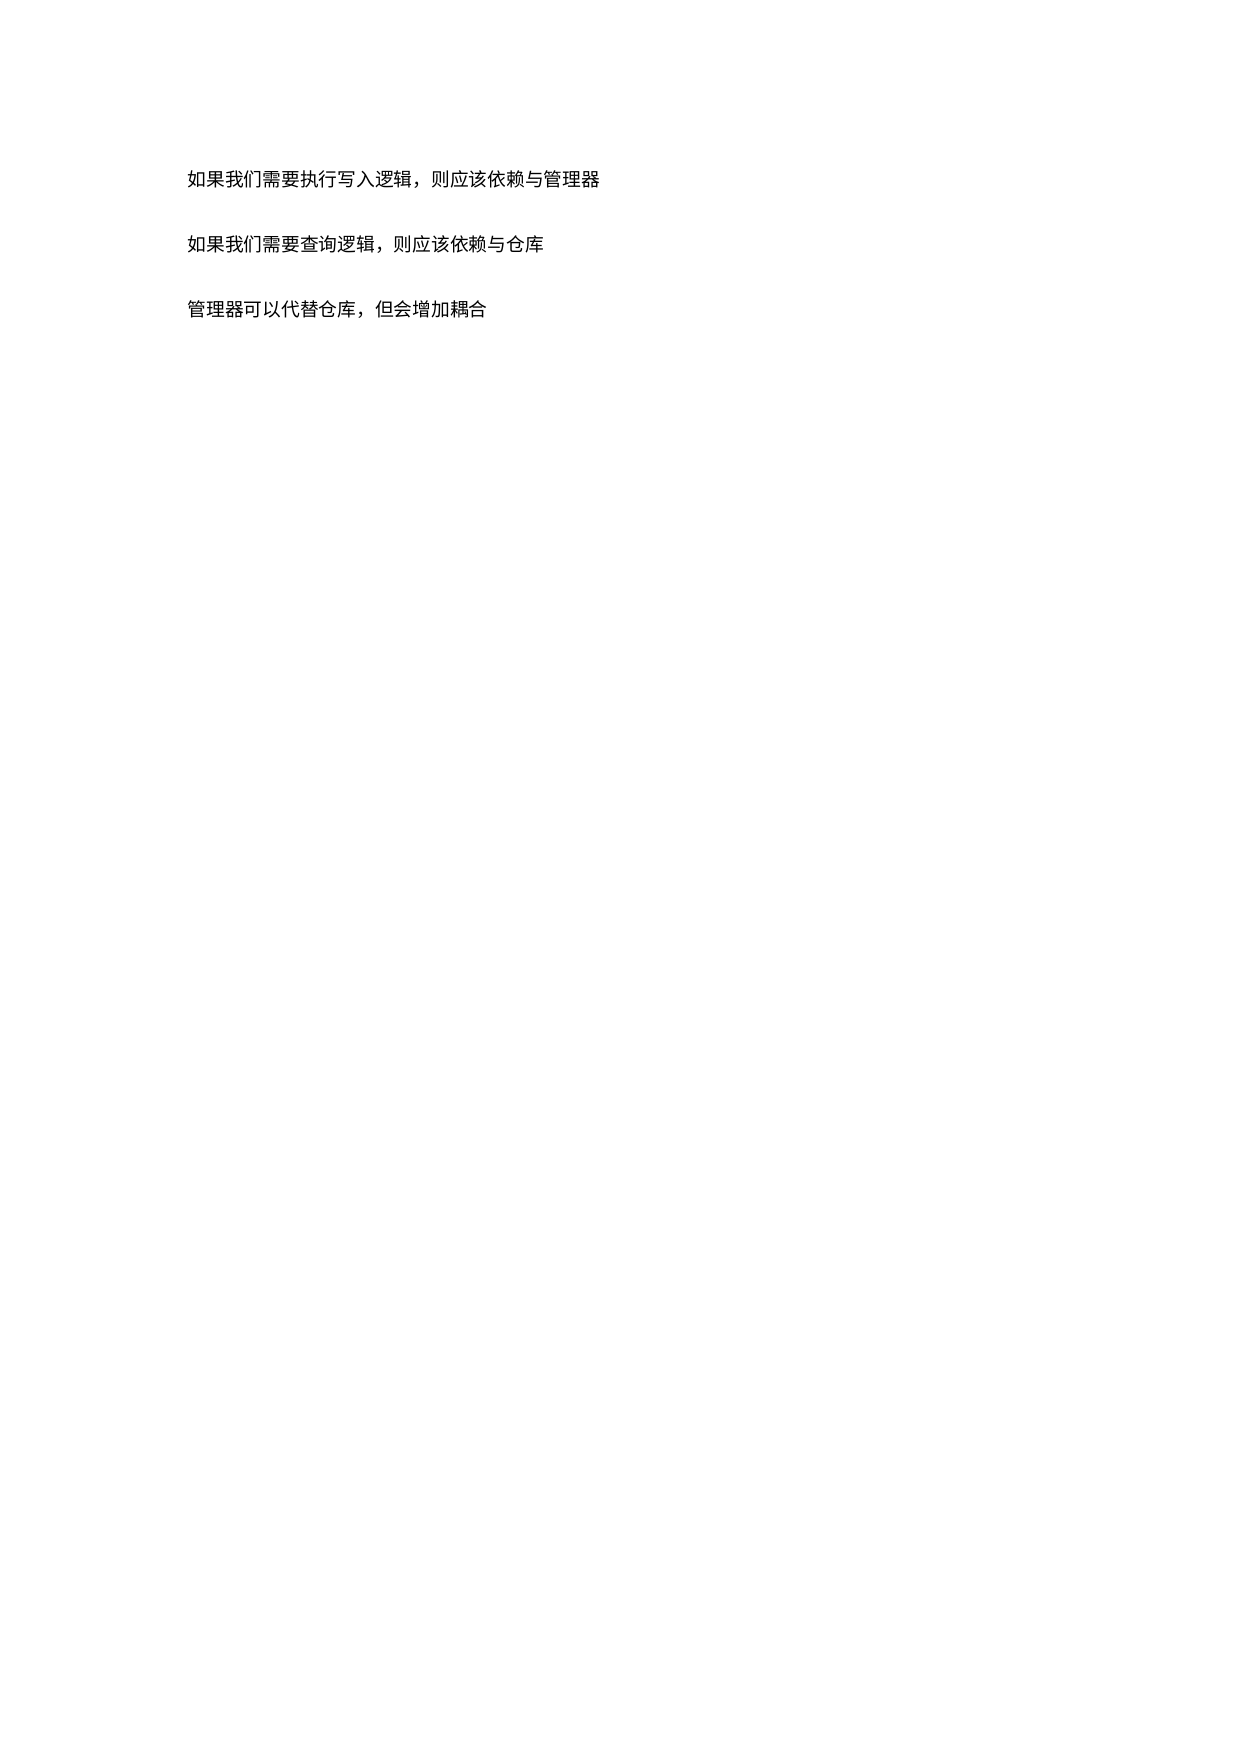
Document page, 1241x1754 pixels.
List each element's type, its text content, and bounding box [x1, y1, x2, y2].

text 如果我们需要查询逻辑，则应该依赖与仓库 [187, 227, 1053, 259]
text 管理器可以代替仓库，但会增加耦合 [187, 292, 1053, 324]
text 如果我们需要执行写入逻辑，则应该依赖与管理器 [187, 162, 1053, 194]
